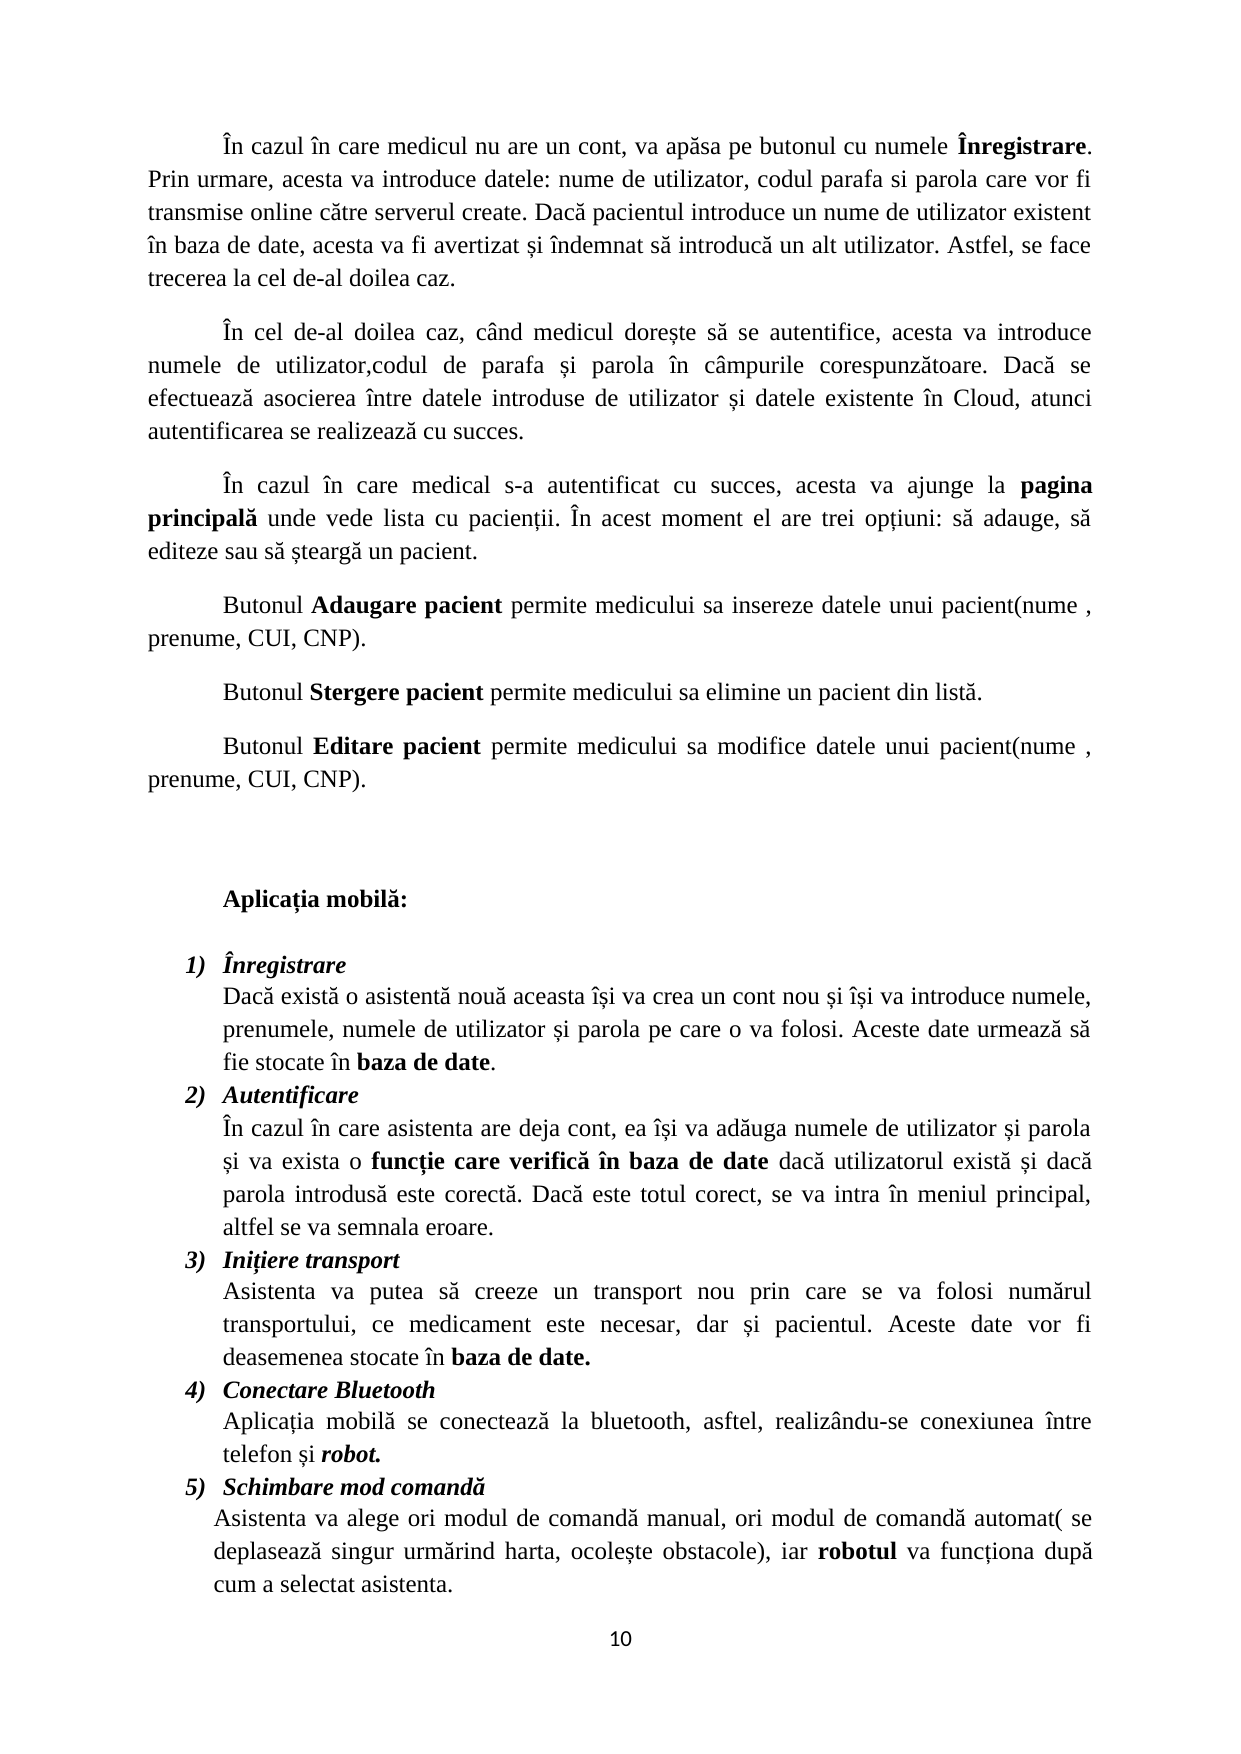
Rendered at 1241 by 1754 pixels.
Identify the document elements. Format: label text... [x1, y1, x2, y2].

list Aplicația mobilă: [223, 884, 1093, 912]
list Aplicația mobilă se conectează la bluetooth, asftel, realizându-se conexiunea între telefon și robot. [223, 1406, 1093, 1468]
list Inițiere transport [185, 1245, 1093, 1274]
text În cazul în care medicul nu are un cont, va apăsa pe butonul cu numele Înregistrare. Prin urmare, acesta va introduce datele: nume de utilizator, codul parafa si parola care vor fi transmise online către serverul create. Dacă pacientul introduce un nume de utilizator existent în baza de date, acesta va fi avertizat și îndemnat să introducă un alt utilizator. Astfel, se face trecerea la cel de-al doilea caz. [148, 131, 1093, 292]
list Dacă există o asistentă nouă aceasta își va crea un cont nou și își va introduce numele, prenumele, numele de utilizator și parola pe care o va folosi. Aceste date urmează să fie stocate în baza de date. [223, 981, 1093, 1076]
list Asistenta va alege ori modul de comandă manual, ori modul de comandă automat( se deplasează singur urmărind harta, ocolește obstacole), iar robotul va funcționa după cum a selectat asistenta. [213, 1503, 1093, 1598]
text Butonul Stergere pacient permite medicului sa elimine un pacient din listă. [148, 677, 1093, 706]
text Butonul Adaugare pacient permite medicului sa insereze datele unui pacient(nume , prenume, CUI, CNP). [148, 590, 1093, 652]
list Asistenta va putea să creeze un transport nou prin care se va folosi numărul transportului, ce medicament este necesar, dar și pacientul. Aceste date vor fi deasemenea stocate în baza de date. [223, 1276, 1093, 1371]
text În cel de-al doilea caz, când medicul dorește să se autentifice, acesta va introduce numele de utilizator,codul de parafa și parola în câmpurile corespunzătoare. Dacă se efectuează asocierea între datele introduse de utilizator și datele existente în Cloud, atunci autentificarea se realizează cu succes. [148, 317, 1093, 445]
list Autentificare [185, 1080, 1093, 1108]
list Înregistrare [185, 950, 1093, 978]
text Butonul Editare pacient permite medicului sa modifice datele unui pacient(nume , prenume, CUI, CNP). [148, 731, 1093, 792]
text În cazul în care medical s-a autentificat cu succes, acesta va ajunge la pagina principală unde vede lista cu pacienții. În acest moment el are trei opțiuni: să adauge, să editeze sau să șteargă un pacient. [148, 470, 1093, 565]
list Schimbare mod comandă [185, 1472, 1093, 1501]
list Conectare Bluetooth [185, 1375, 1093, 1404]
list În cazul în care asistenta are deja cont, ea își va adăuga numele de utilizator și parola și va exista o funcție care verifică în baza de date dacă utilizatorul există și dacă parola introdusă este corectă. Dacă este totul corect, se va intra în meniul principal, altfel se va semnala eroare. [223, 1113, 1093, 1241]
